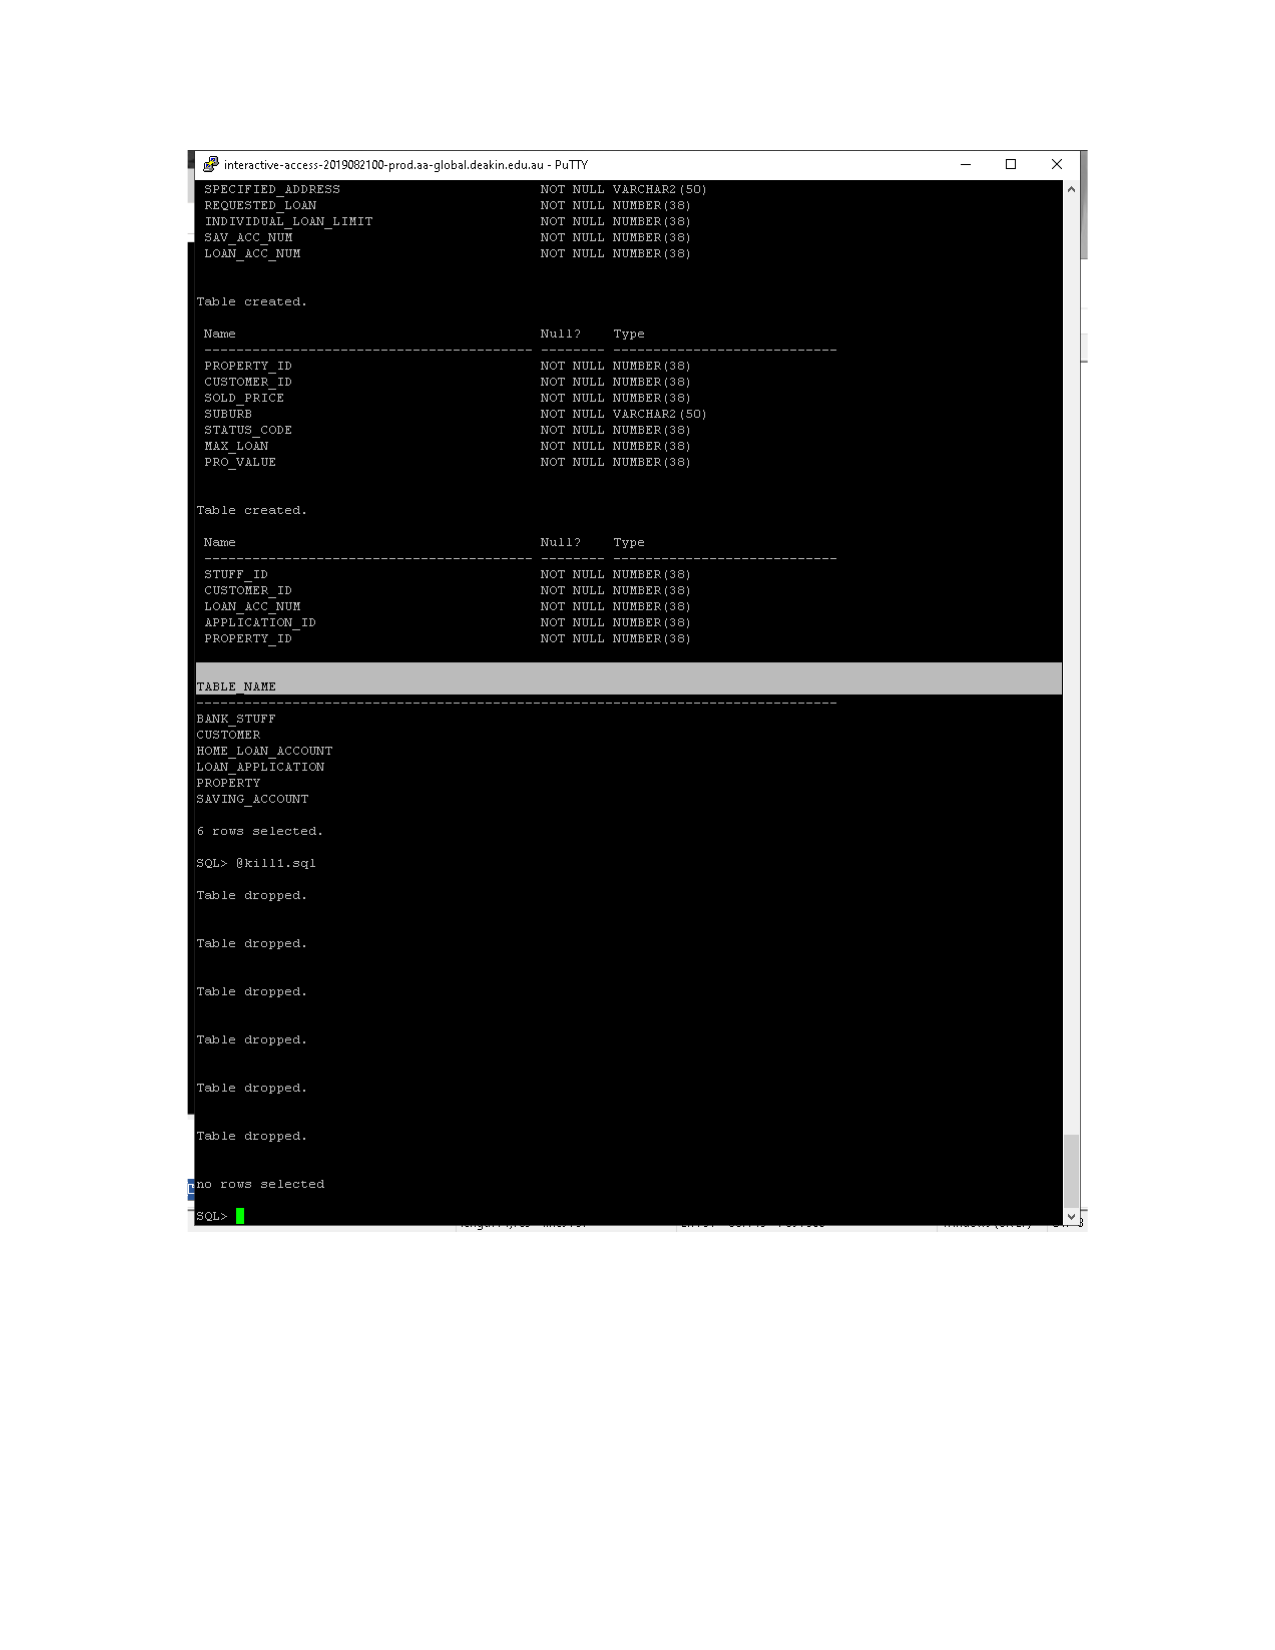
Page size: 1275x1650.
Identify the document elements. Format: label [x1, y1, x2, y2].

picture [187, 150, 1088, 1232]
